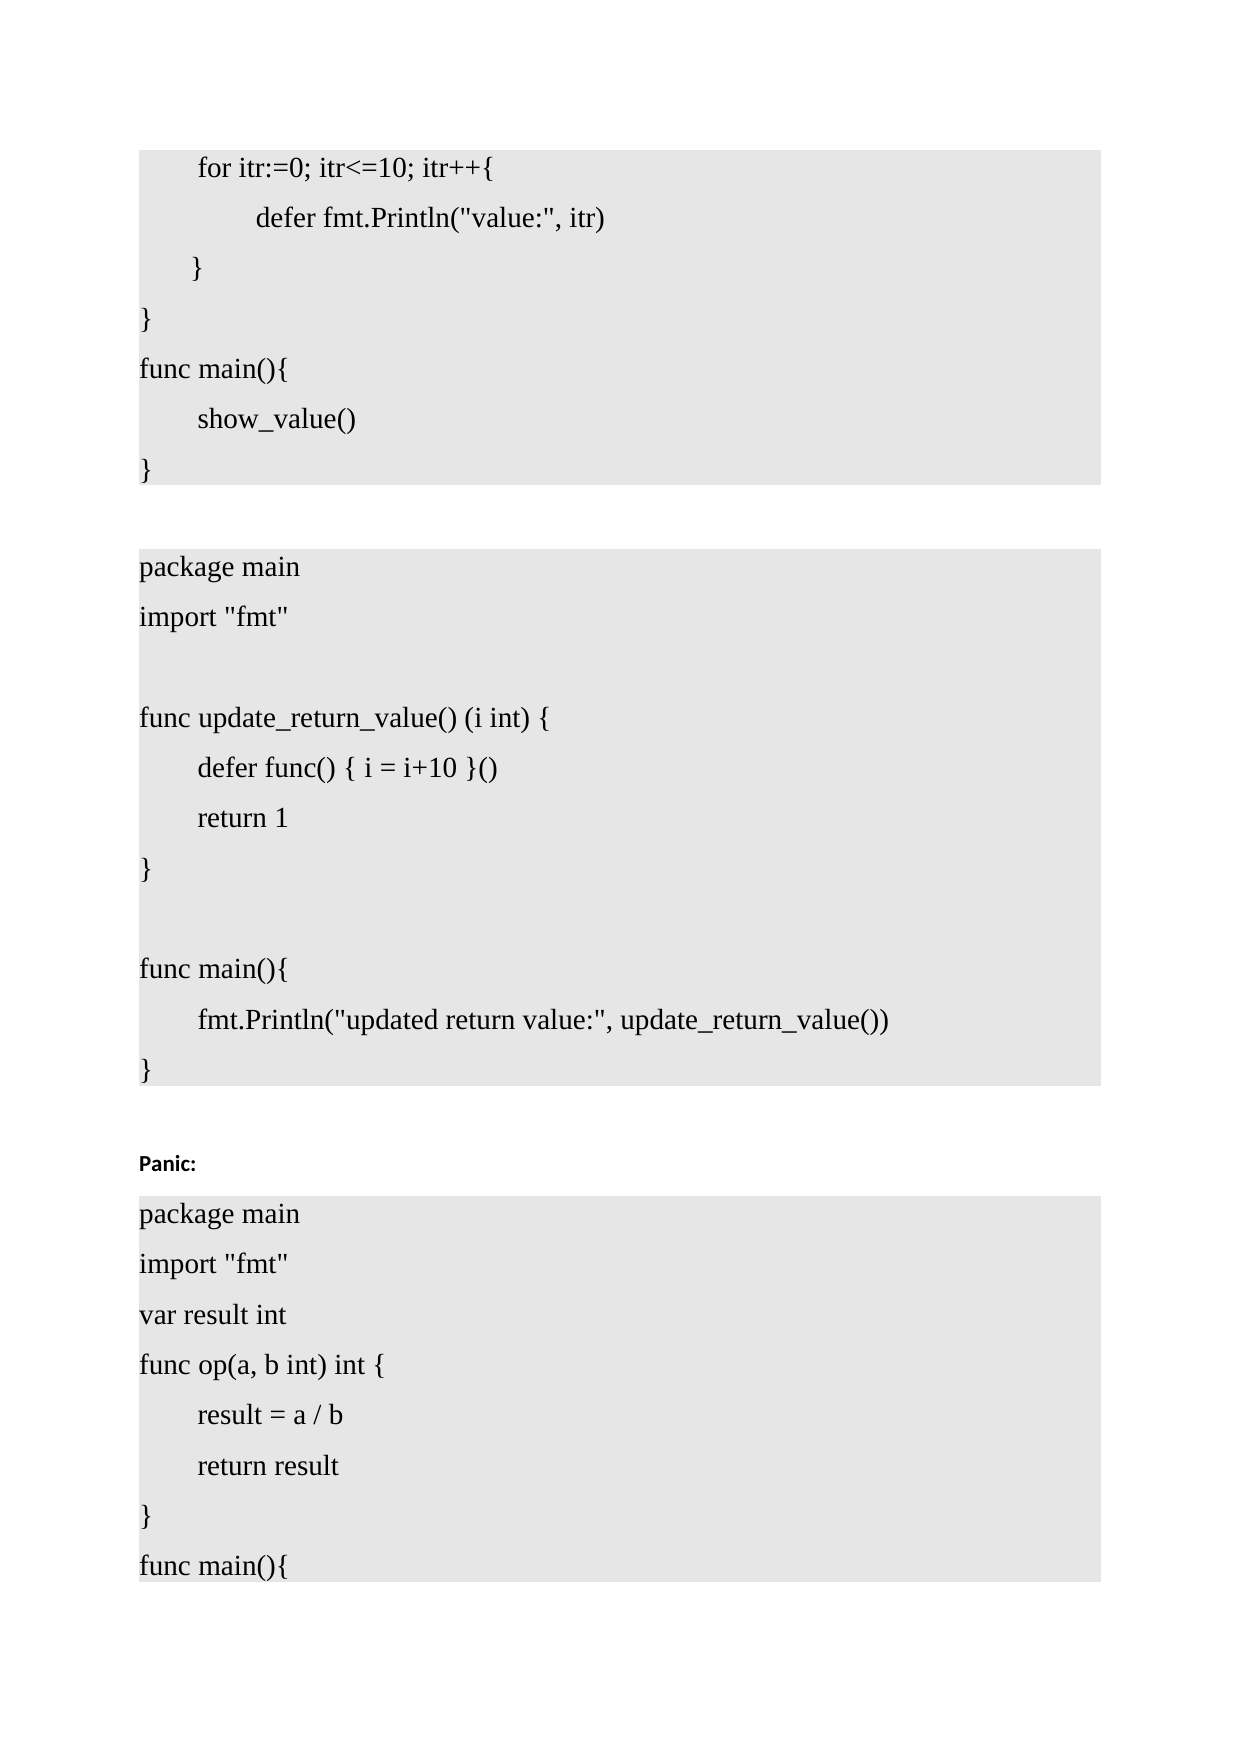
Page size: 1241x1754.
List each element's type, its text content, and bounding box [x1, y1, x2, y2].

text fmt.Println("updated return value:", update_return_value()) [139, 1002, 1101, 1035]
text defer fmt.Println("value:", itr) [139, 200, 1101, 234]
text defer func() { i = i+10 }() [139, 750, 1101, 784]
text } [139, 301, 1101, 334]
text for itr:=0; itr<=10; itr++{ [139, 150, 1101, 183]
text package main [139, 1196, 1101, 1230]
text } [139, 1498, 1101, 1532]
text return result [139, 1448, 1101, 1481]
text var result int [139, 1297, 1101, 1330]
text func update_return_value() (i int) { [139, 700, 1101, 733]
text func main(){ [139, 351, 1101, 385]
text result = a / b [139, 1397, 1101, 1431]
text } [139, 1052, 1101, 1086]
text import "fmt" [139, 1247, 1101, 1280]
text return 1 [139, 801, 1101, 834]
text func main(){ [139, 952, 1101, 985]
text } [139, 452, 1101, 485]
text Panic: [139, 1149, 1101, 1177]
text func op(a, b int) int { [139, 1347, 1101, 1381]
text package main [139, 549, 1101, 583]
text } [139, 851, 1101, 884]
text } [139, 251, 1101, 284]
text func main(){ [139, 1548, 1101, 1582]
text import "fmt" [139, 599, 1101, 633]
text show_value() [139, 402, 1101, 435]
